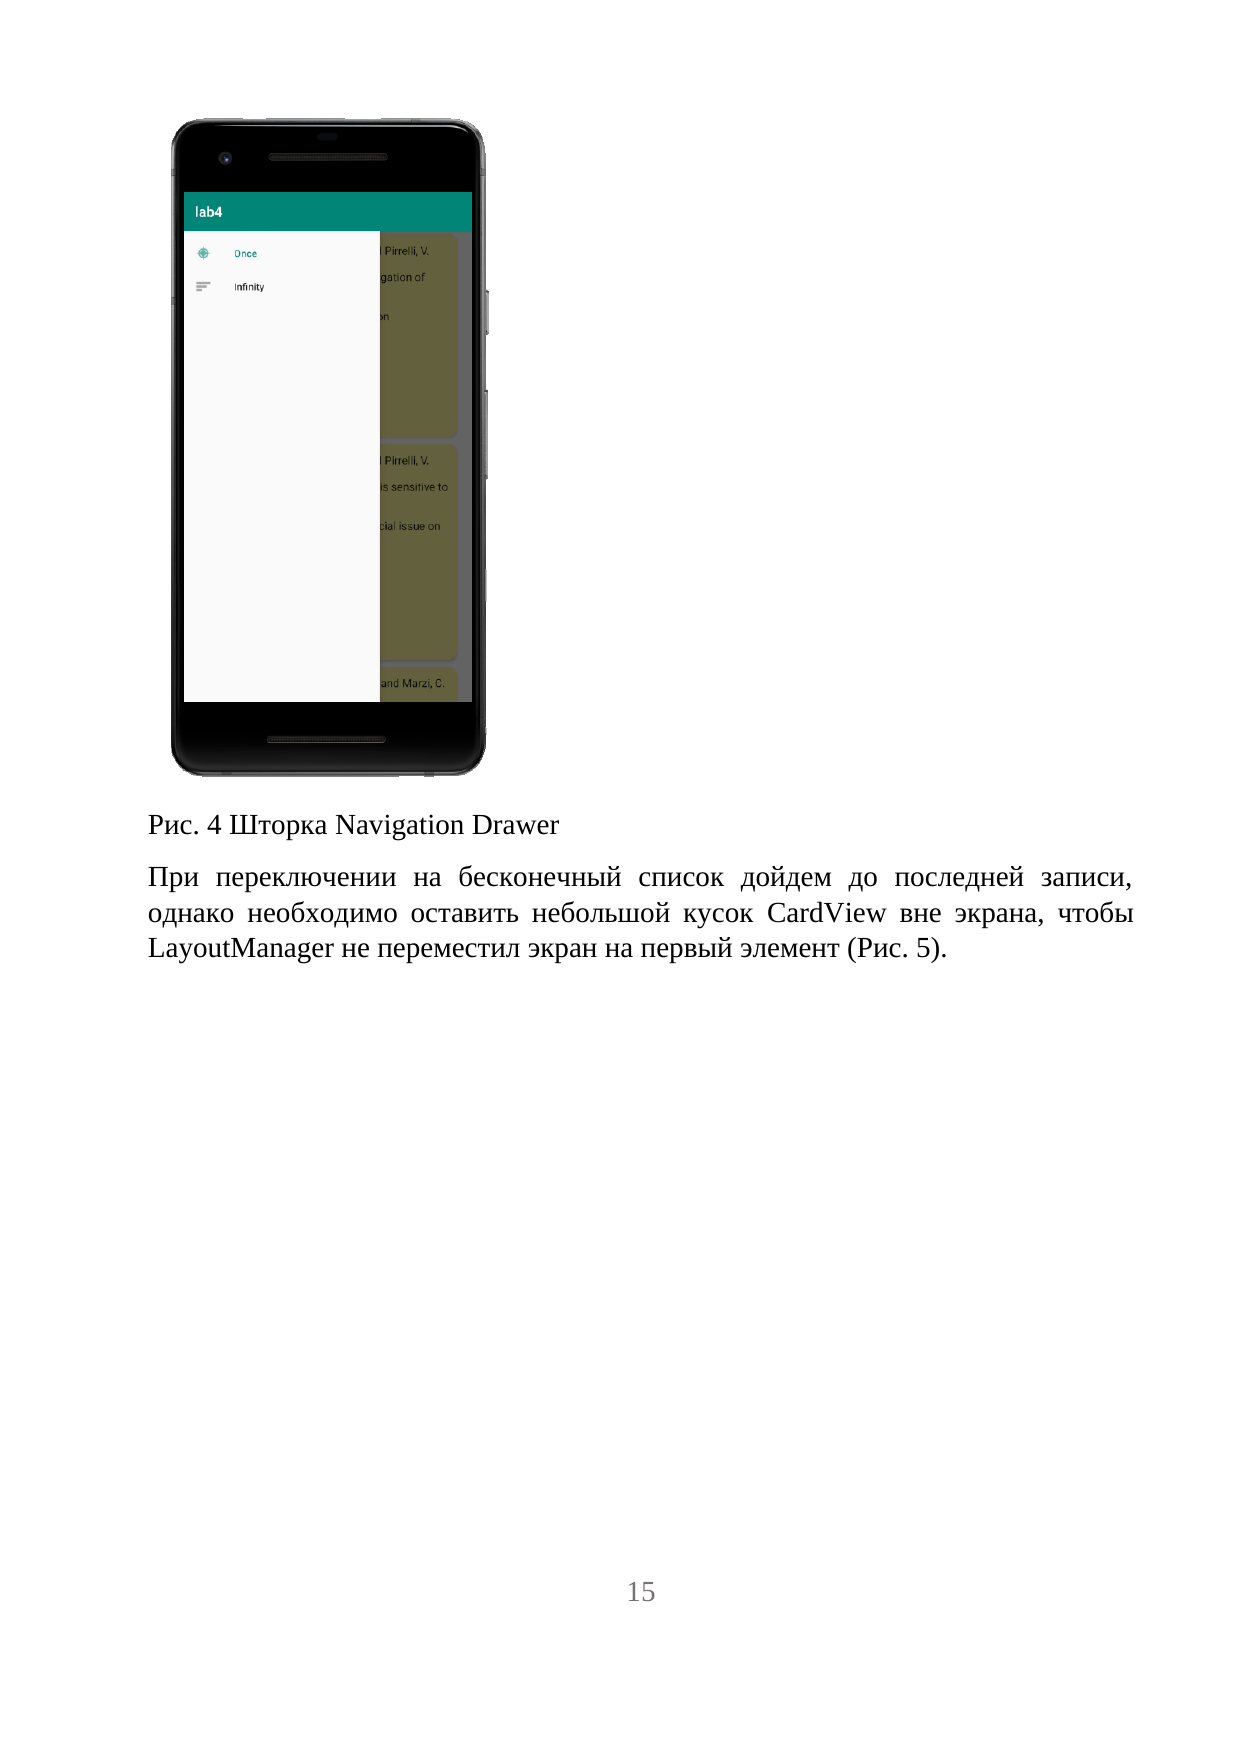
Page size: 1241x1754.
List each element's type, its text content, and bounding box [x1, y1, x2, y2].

text При переключении на бесконечный список дойдем до последней записи, однако необходимо оставить небольшой кусок CardView вне экрана, чтобы LayoutManager не переместил экран на первый элемент (Рис. 5). [148, 859, 1134, 964]
text Рис. 4 Шторка Navigation Drawer [148, 807, 1134, 841]
